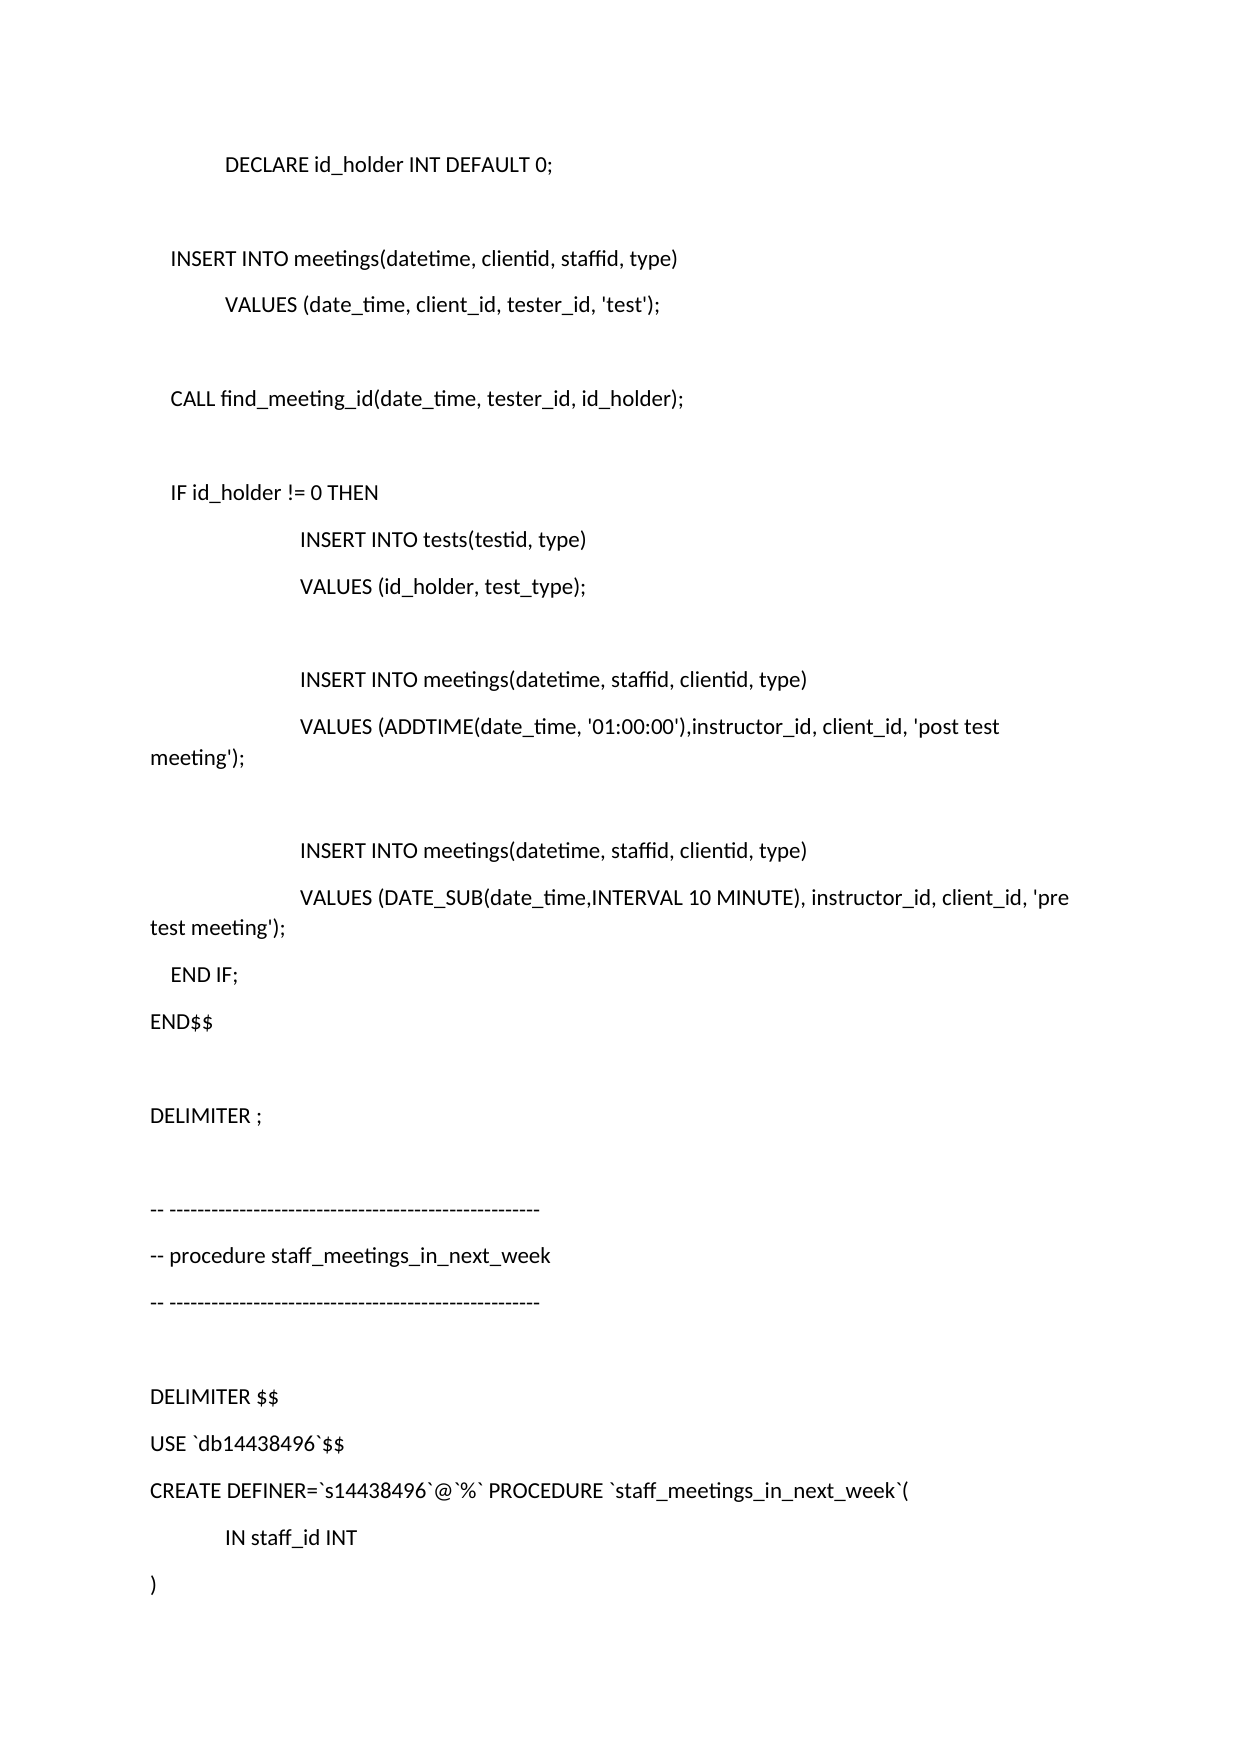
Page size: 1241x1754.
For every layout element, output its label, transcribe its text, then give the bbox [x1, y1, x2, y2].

text END IF; [150, 960, 1090, 988]
text DECLARE id_holder INT DEFAULT 0; [150, 150, 1090, 178]
text DELIMITER ; [150, 1101, 1090, 1129]
text -- ----------------------------------------------------- [150, 1195, 1090, 1223]
text INSERT INTO meetings(datetime, clientid, staffid, type) [150, 244, 1090, 272]
text VALUES (ADDTIME(date_time, '01:00:00'),instructor_id, client_id, 'post test meeting'); [150, 712, 1090, 771]
text INSERT INTO meetings(datetime, staffid, clientid, type) [150, 836, 1090, 864]
text CALL find_meeting_id(date_time, tester_id, id_holder); [150, 384, 1090, 412]
text USE `db14438496`$$ [150, 1429, 1090, 1457]
text -- ----------------------------------------------------- [150, 1288, 1090, 1317]
text VALUES (id_holder, test_type); [150, 572, 1090, 600]
text VALUES (date_time, client_id, tester_id, 'test'); [150, 291, 1090, 319]
text DELIMITER $$ [150, 1382, 1090, 1410]
text ) [150, 1570, 1090, 1598]
text END$$ [150, 1007, 1090, 1035]
text -- procedure staff_meetings_in_next_week [150, 1242, 1090, 1270]
text INSERT INTO tests(testid, type) [150, 525, 1090, 553]
text VALUES (DATE_SUB(date_time,INTERVAL 10 MINUTE), instructor_id, client_id, 'pre test meeting'); [150, 883, 1090, 942]
text INSERT INTO meetings(datetime, staffid, clientid, type) [150, 666, 1090, 694]
text IF id_holder != 0 THEN [150, 478, 1090, 506]
text IN staff_id INT [150, 1523, 1090, 1551]
text CREATE DEFINER=`s14438496`@`%` PROCEDURE `staff_meetings_in_next_week`( [150, 1476, 1090, 1504]
